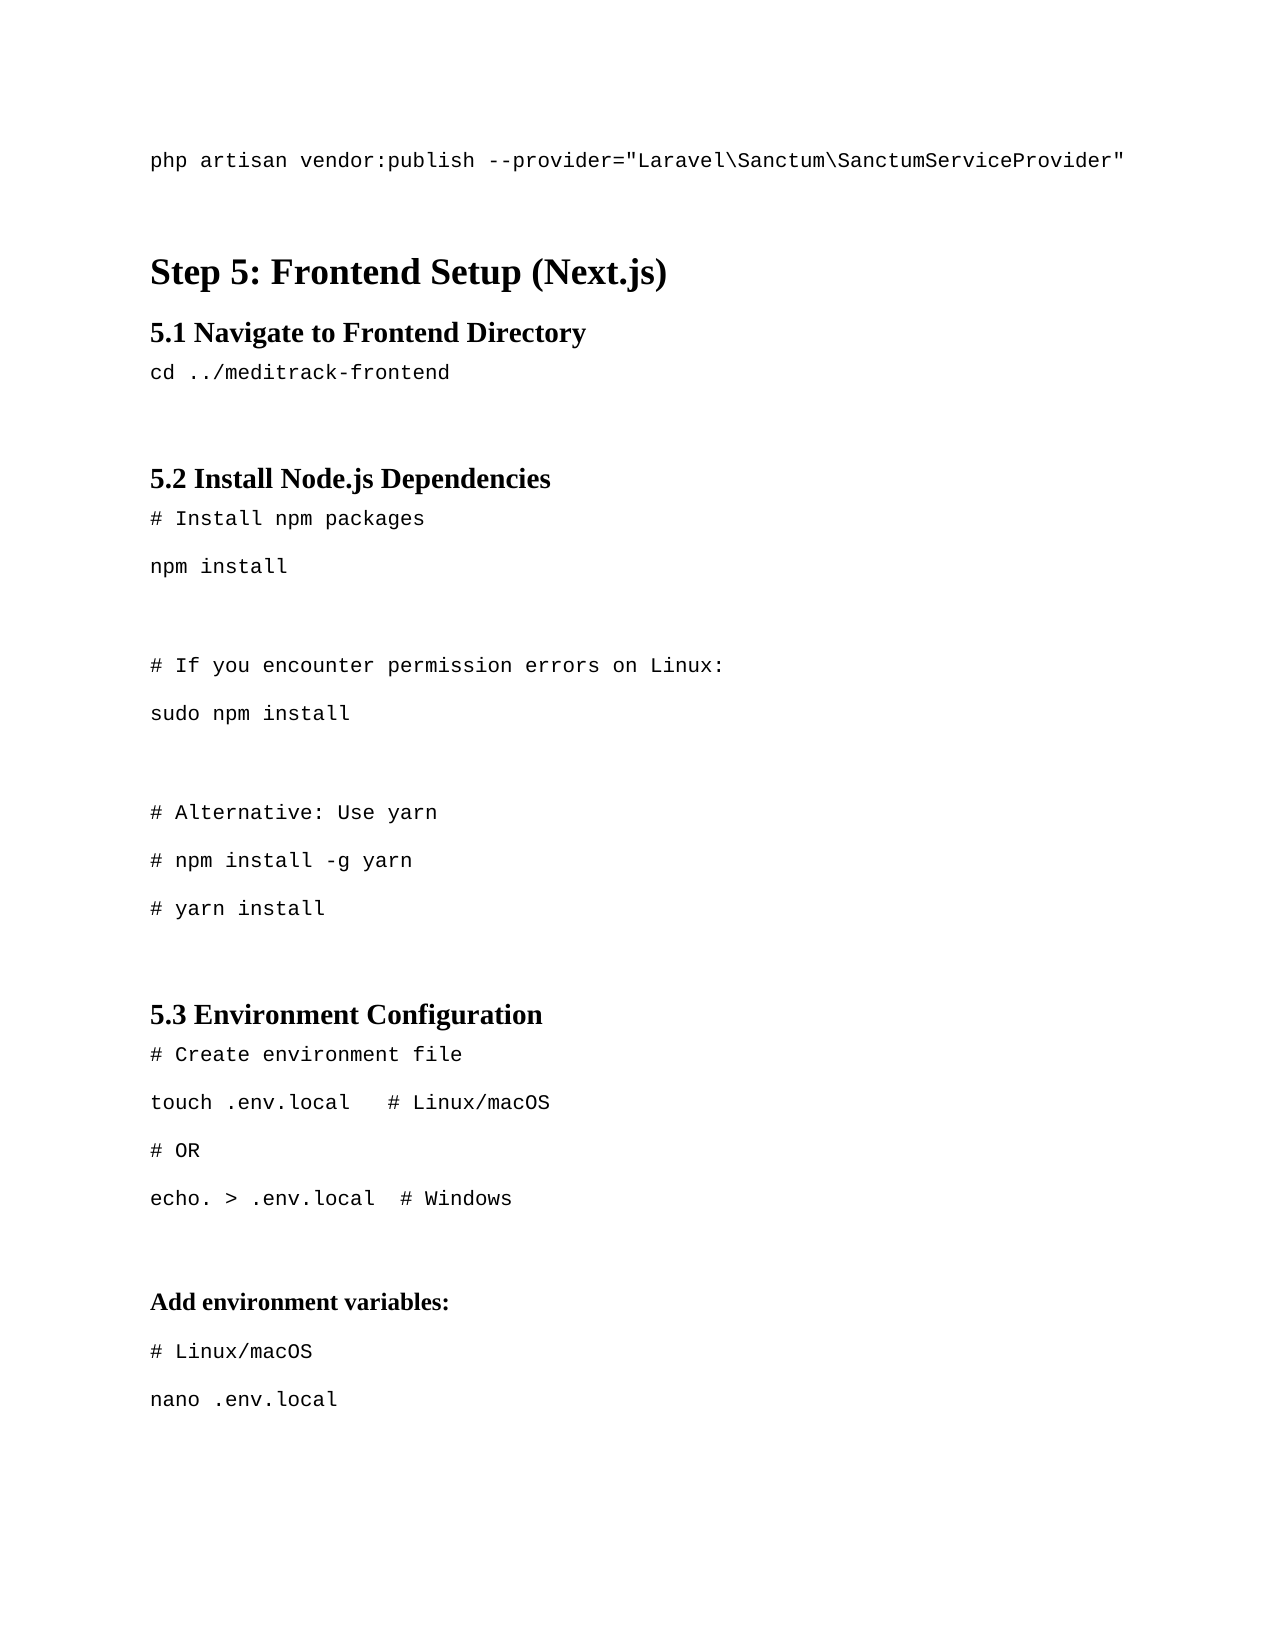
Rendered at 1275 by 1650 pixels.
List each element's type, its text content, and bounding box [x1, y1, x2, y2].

text Add environment variables: [150, 1287, 1125, 1316]
text # Create environment file [150, 1044, 1125, 1068]
text touch .env.local # Linux/macOS [150, 1092, 1125, 1116]
text # yarn install [150, 898, 1125, 922]
text # If you encounter permission errors on Linux: [150, 655, 1125, 679]
text # OR [150, 1140, 1125, 1164]
text # Install npm packages [150, 508, 1125, 532]
subtitle 5.3 Environment Configuration [150, 997, 1125, 1031]
text nano .env.local [150, 1389, 1125, 1413]
subtitle 5.1 Navigate to Frontend Directory [150, 315, 1125, 349]
text # Alternative: Use yarn [150, 802, 1125, 826]
text php artisan vendor:publish --provider="Laravel\Sanctum\SanctumServiceProvider" [150, 150, 1125, 174]
text # Linux/macOS [150, 1341, 1125, 1365]
text sudo npm install [150, 703, 1125, 727]
text npm install [150, 556, 1125, 580]
subtitle Step 5: Frontend Setup (Next.js) [150, 249, 1125, 292]
text # npm install -g yarn [150, 850, 1125, 874]
subtitle 5.2 Install Node.js Dependencies [150, 461, 1125, 495]
text cd ../meditrack-frontend [150, 362, 1125, 386]
text echo. > .env.local # Windows [150, 1188, 1125, 1212]
